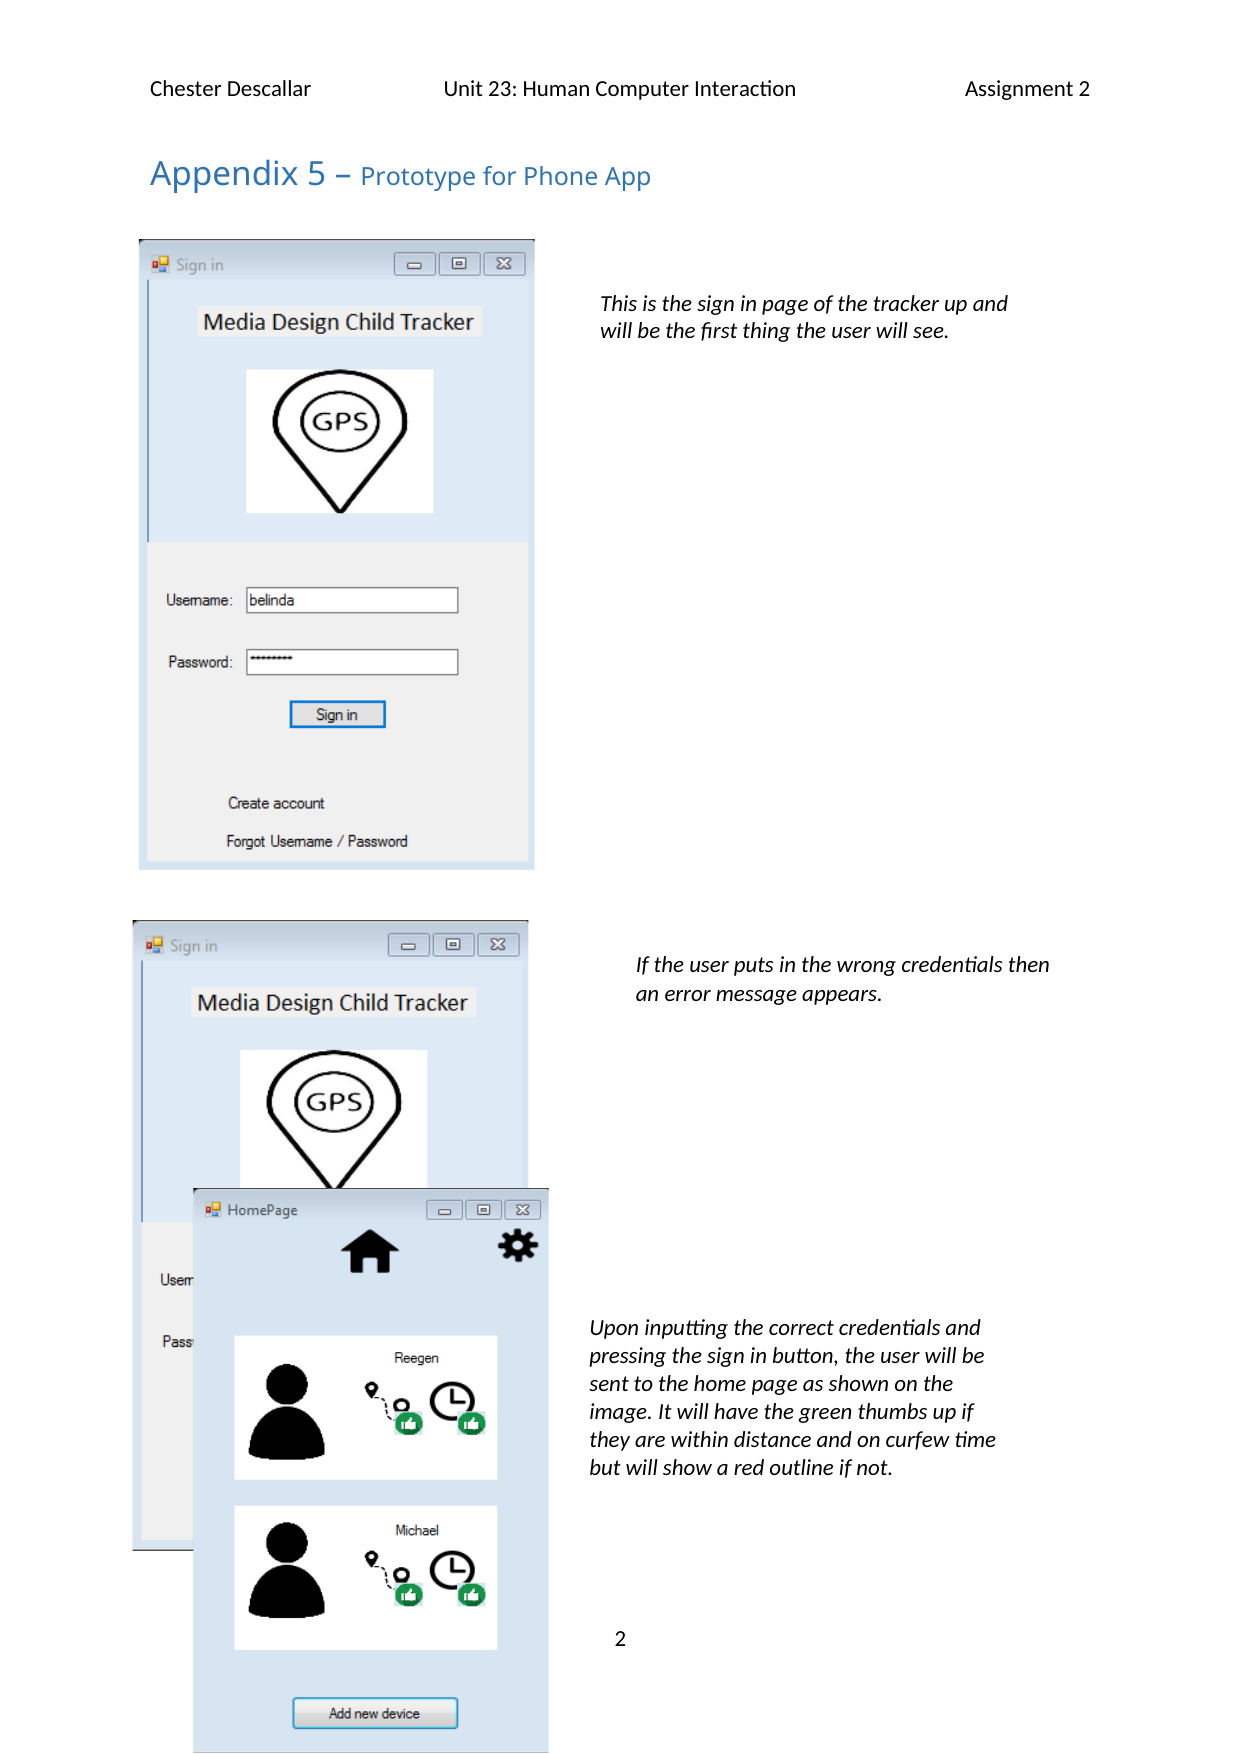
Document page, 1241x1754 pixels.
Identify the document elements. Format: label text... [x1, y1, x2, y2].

subtitle Appendix 5 – Prototype for Phone App [150, 150, 1090, 195]
